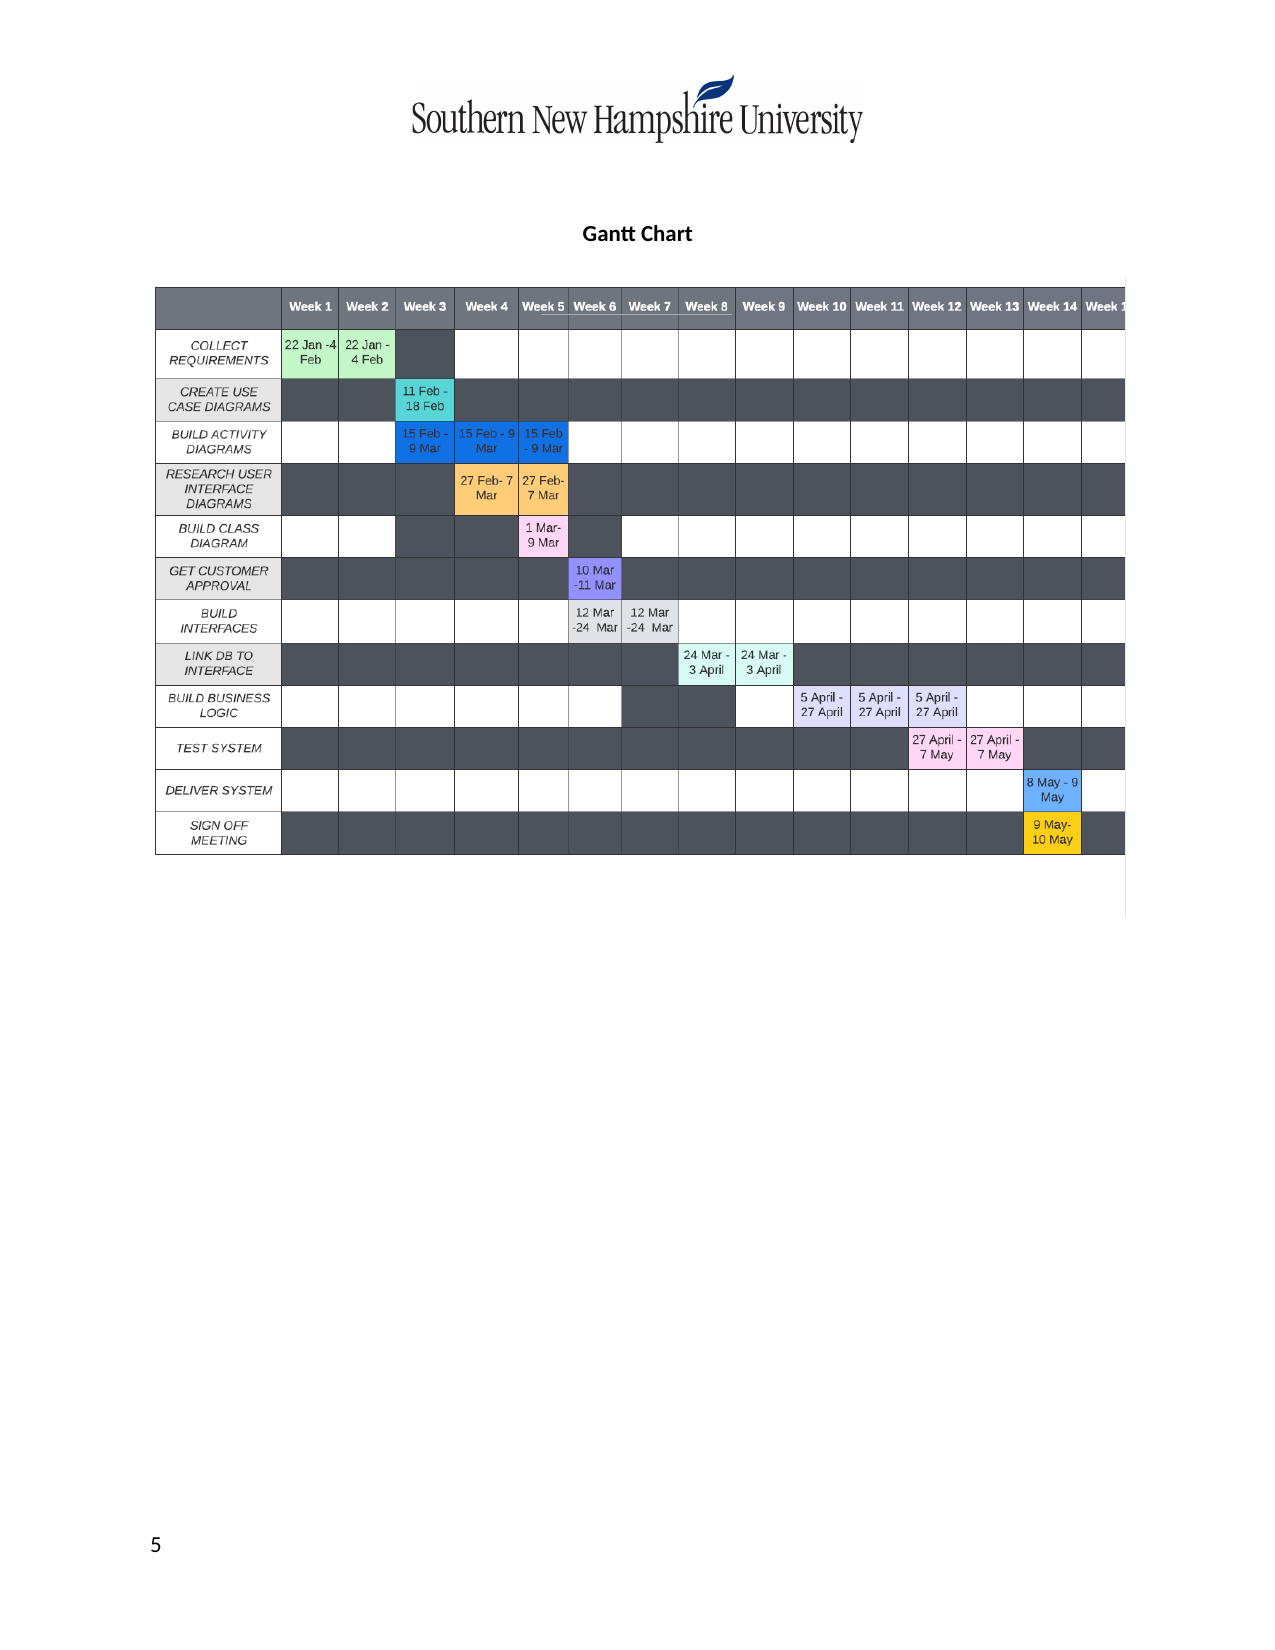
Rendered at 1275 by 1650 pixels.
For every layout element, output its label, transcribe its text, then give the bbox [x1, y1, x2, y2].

picture [412, 75, 863, 143]
subtitle Gantt Chart [150, 219, 1125, 247]
picture [150, 277, 1125, 918]
